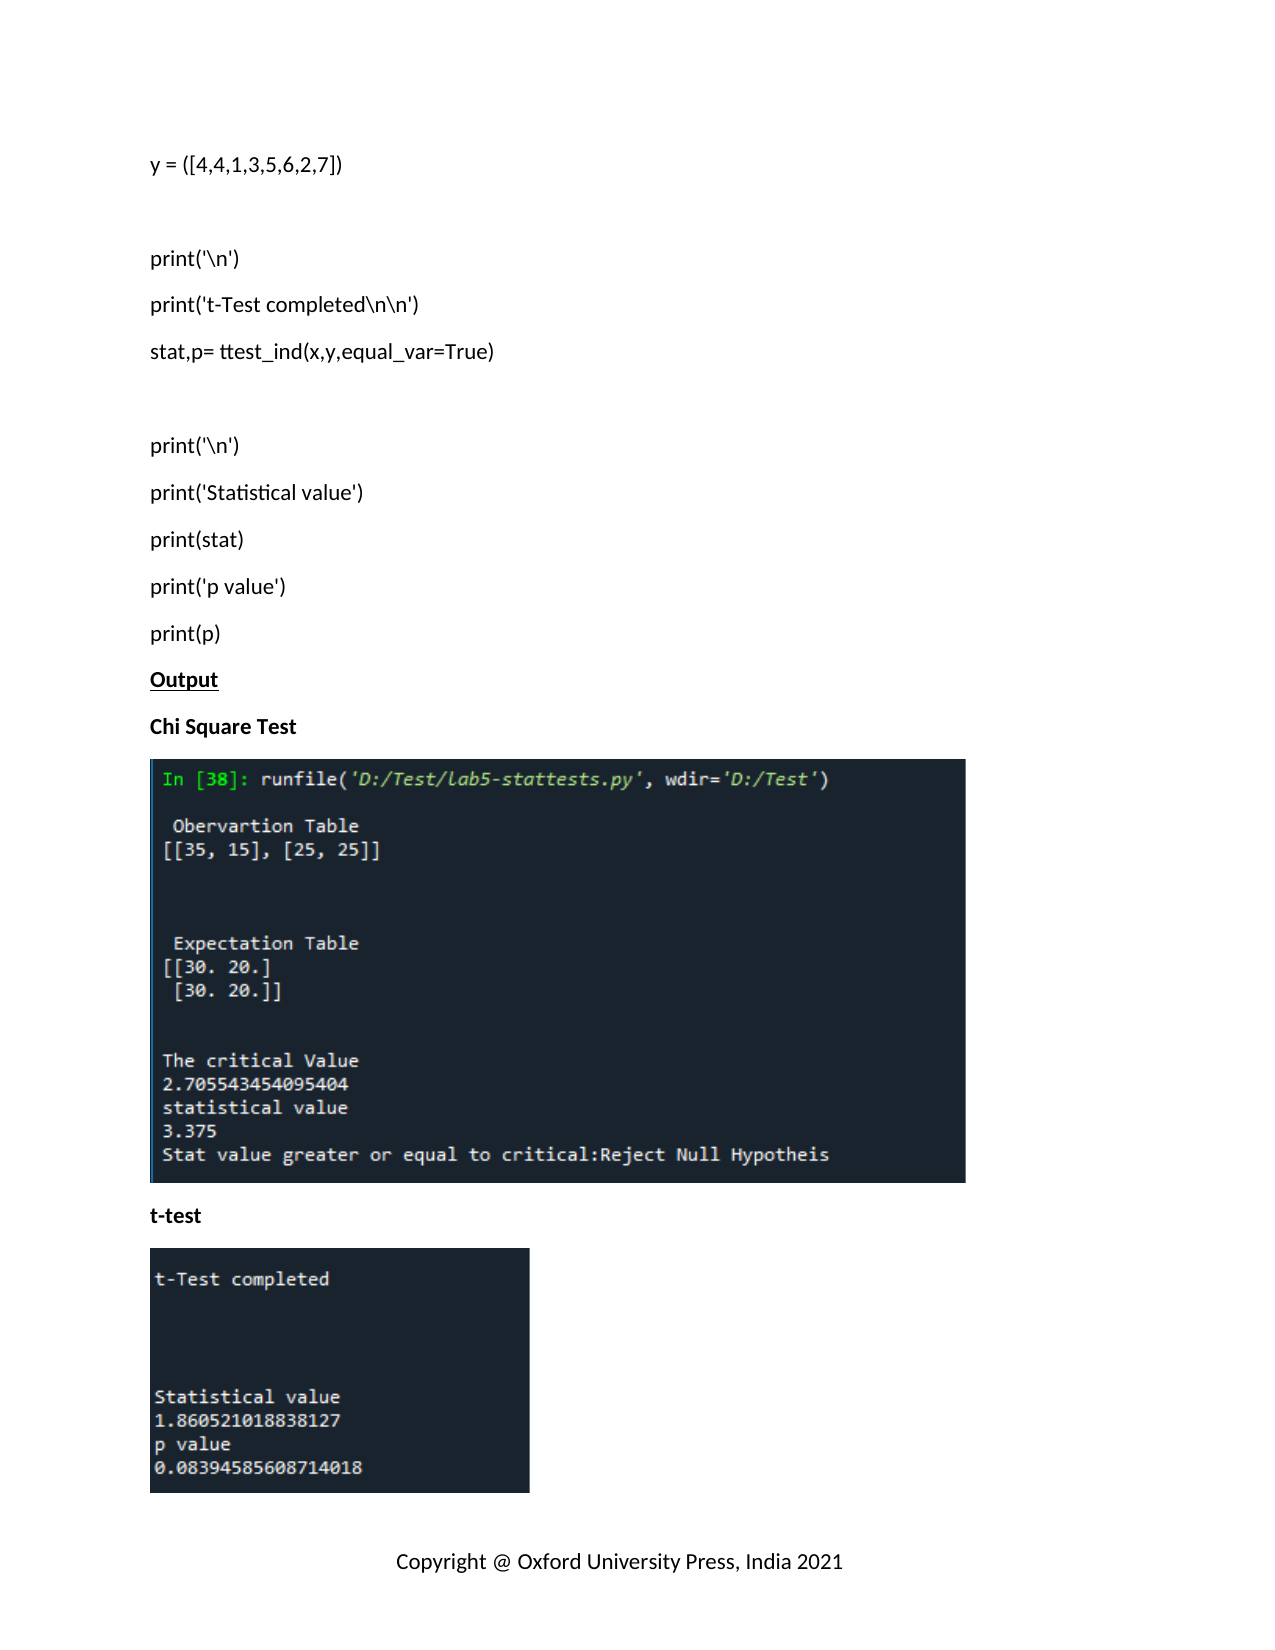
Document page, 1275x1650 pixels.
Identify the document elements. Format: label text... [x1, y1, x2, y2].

text print('\n') [150, 244, 1125, 272]
text t-test [150, 1202, 1125, 1230]
text stat,p= ttest_ind(x,y,equal_var=True) [150, 337, 1125, 366]
text print('\n') [150, 431, 1125, 459]
text print(p) [150, 619, 1125, 647]
text Chi Square Test [150, 712, 1125, 741]
text print('Statistical value') [150, 478, 1125, 506]
picture [150, 759, 966, 1183]
picture [150, 1248, 530, 1493]
text print(stat) [150, 525, 1125, 553]
text print('t-Test completed\n\n') [150, 291, 1125, 319]
text Output [150, 666, 1125, 694]
text y = ([4,4,1,3,5,6,2,7]) [150, 150, 1125, 178]
text print('p value') [150, 572, 1125, 600]
